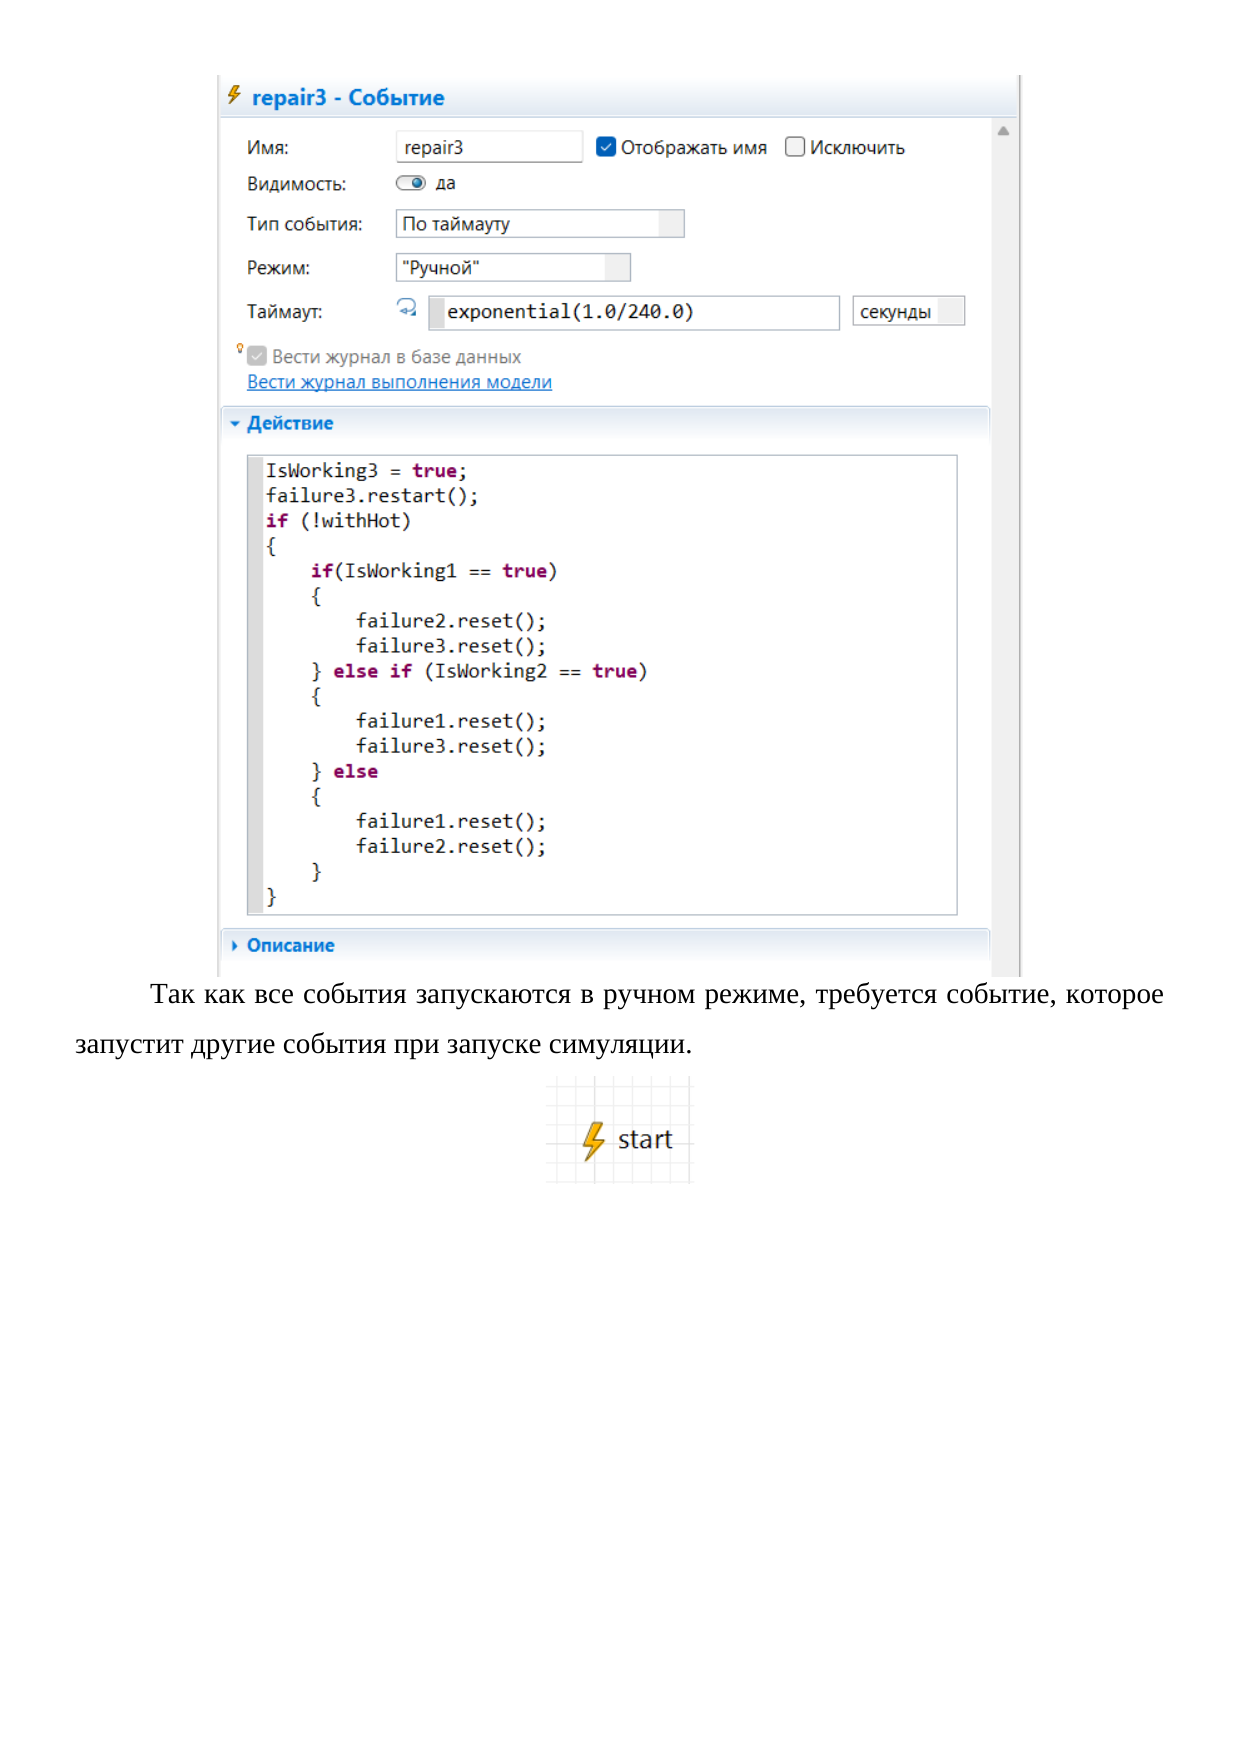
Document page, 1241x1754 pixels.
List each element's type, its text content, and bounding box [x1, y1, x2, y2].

text Так как все события запускаются в ручном режиме, требуется событие, которое запустит другие события при запуске симуляции. [75, 976, 1165, 1060]
picture [545, 1076, 695, 1184]
picture [217, 75, 1023, 977]
